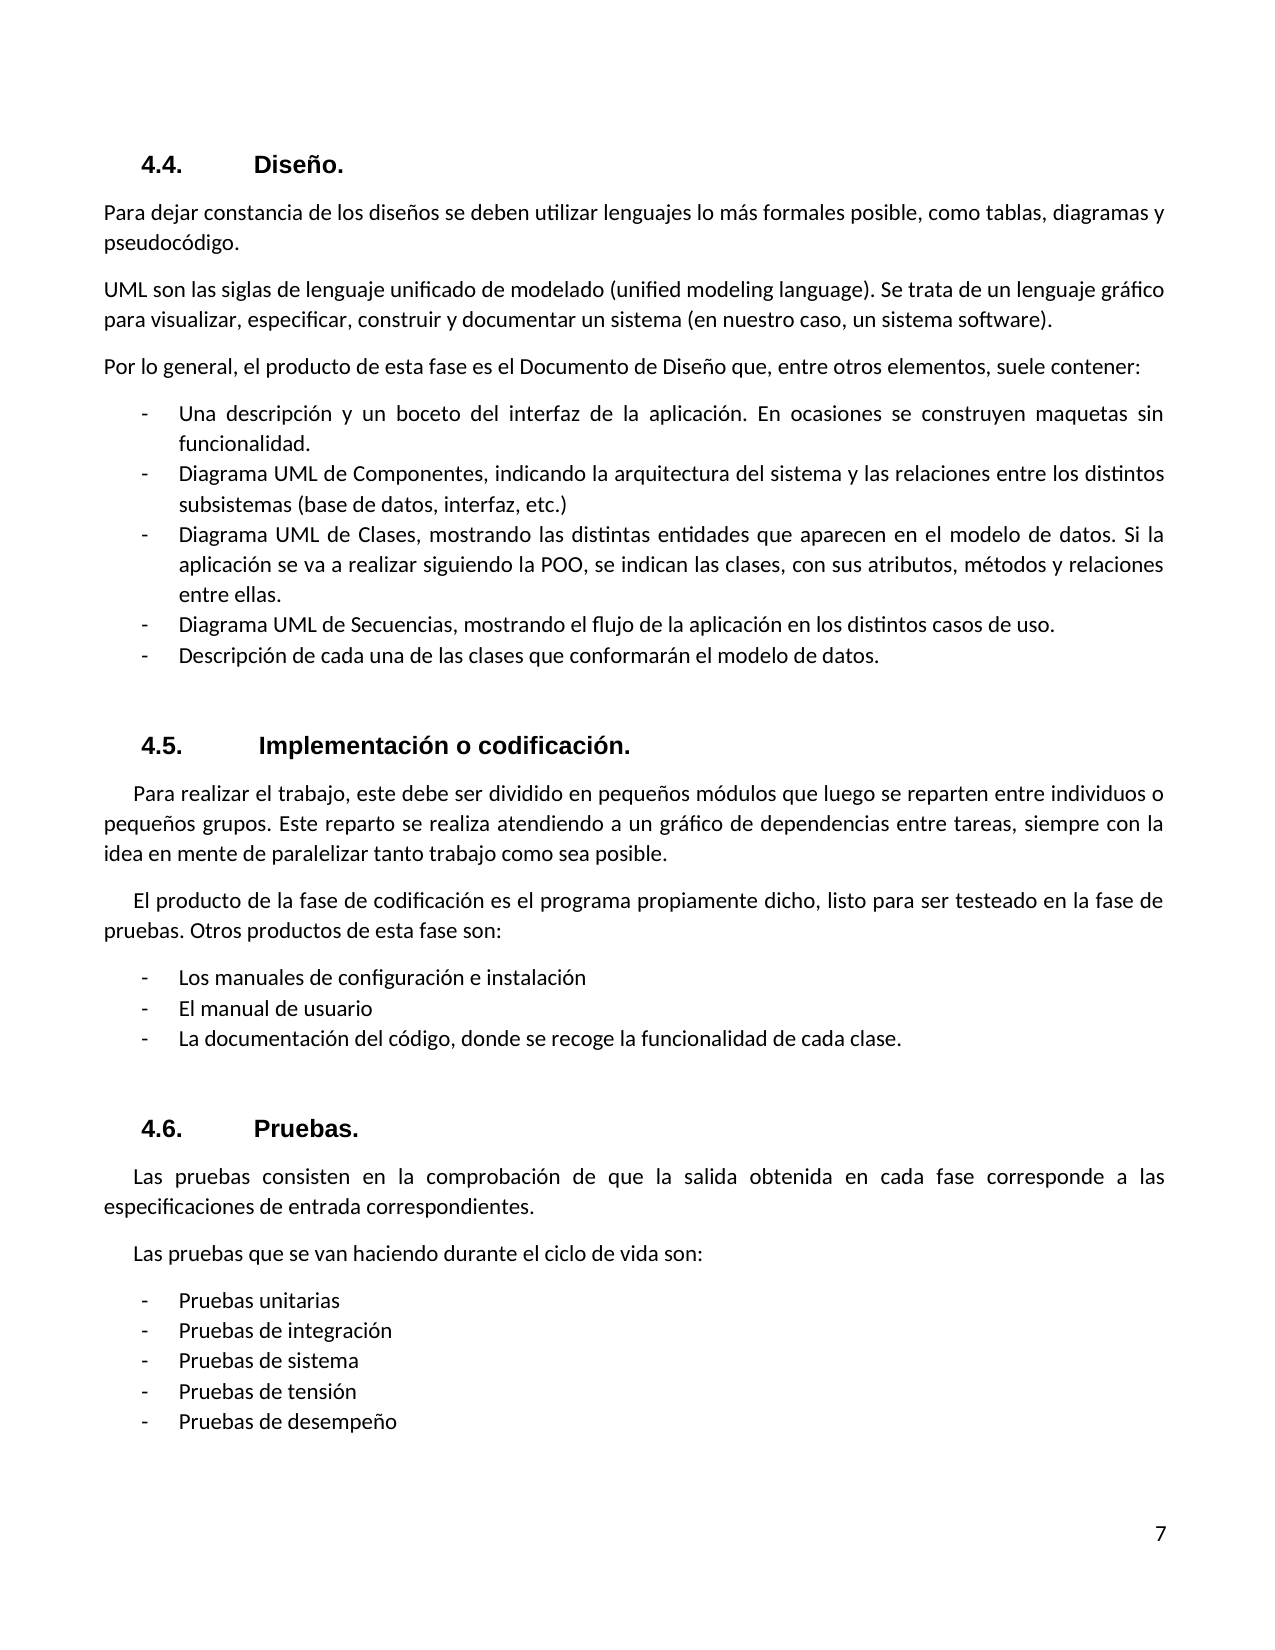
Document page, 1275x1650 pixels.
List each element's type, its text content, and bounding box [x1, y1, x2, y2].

text Para realizar el trabajo, este debe ser dividido en pequeños módulos que luego se reparten entre individuos o pequeños grupos. Este reparto se realiza atendiendo a un gráfico de dependencias entre tareas, siempre con la idea en mente de paralelizar tanto trabajo como sea posible. [103, 779, 1167, 867]
text UML son las siglas de lenguaje unificado de modelado (unified modeling language). Se trata de un lenguaje gráfico para visualizar, especificar, construir y documentar un sistema (en nuestro caso, un sistema software). [103, 275, 1167, 333]
list Pruebas de sistema [141, 1347, 1167, 1374]
list Los manuales de configuración e instalación [141, 963, 1167, 991]
text Por lo general, el producto de esta fase es el Documento de Diseño que, entre otros elementos, suele contener: [103, 352, 1167, 380]
list El manual de usuario [141, 994, 1167, 1022]
text El producto de la fase de codificación es el programa propiamente dicho, listo para ser testeado en la fase de pruebas. Otros productos de esta fase son: [103, 886, 1167, 944]
list Pruebas de desempeño [141, 1407, 1167, 1435]
list Pruebas. [141, 1114, 1167, 1143]
text Las pruebas que se van haciendo durante el ciclo de vida son: [103, 1239, 1167, 1267]
list La documentación del código, donde se recoge la funcionalidad de cada clase. [141, 1024, 1167, 1052]
list Diagrama UML de Componentes, indicando la arquitectura del sistema y las relaciones entre los distintos subsistemas (base de datos, interfaz, etc.) [141, 459, 1167, 518]
list Pruebas unitarias [141, 1286, 1167, 1314]
list Implementación o codificación. [141, 731, 1167, 760]
list Una descripción y un boceto del interfaz de la aplicación. En ocasiones se construyen maquetas sin funcionalidad. [141, 399, 1167, 457]
text Las pruebas consisten en la comprobación de que la salida obtenida en cada fase corresponde a las especificaciones de entrada correspondientes. [103, 1162, 1167, 1220]
list Diagrama UML de Secuencias, mostrando el flujo de la aplicación en los distintos casos de uso. [141, 611, 1167, 638]
list Pruebas de integración [141, 1316, 1167, 1344]
list Descripción de cada una de las clases que conformarán el modelo de datos. [141, 641, 1167, 669]
list Diseño. [141, 150, 1167, 179]
list Pruebas de tensión [141, 1377, 1167, 1405]
text Para dejar constancia de los diseños se deben utilizar lenguajes lo más formales posible, como tablas, diagramas y pseudocódigo. [103, 198, 1167, 256]
list Diagrama UML de Clases, mostrando las distintas entidades que aparecen en el modelo de datos. Si la aplicación se va a realizar siguiendo la POO, se indican las clases, con sus atributos, métodos y relaciones entre ellas. [141, 520, 1167, 608]
